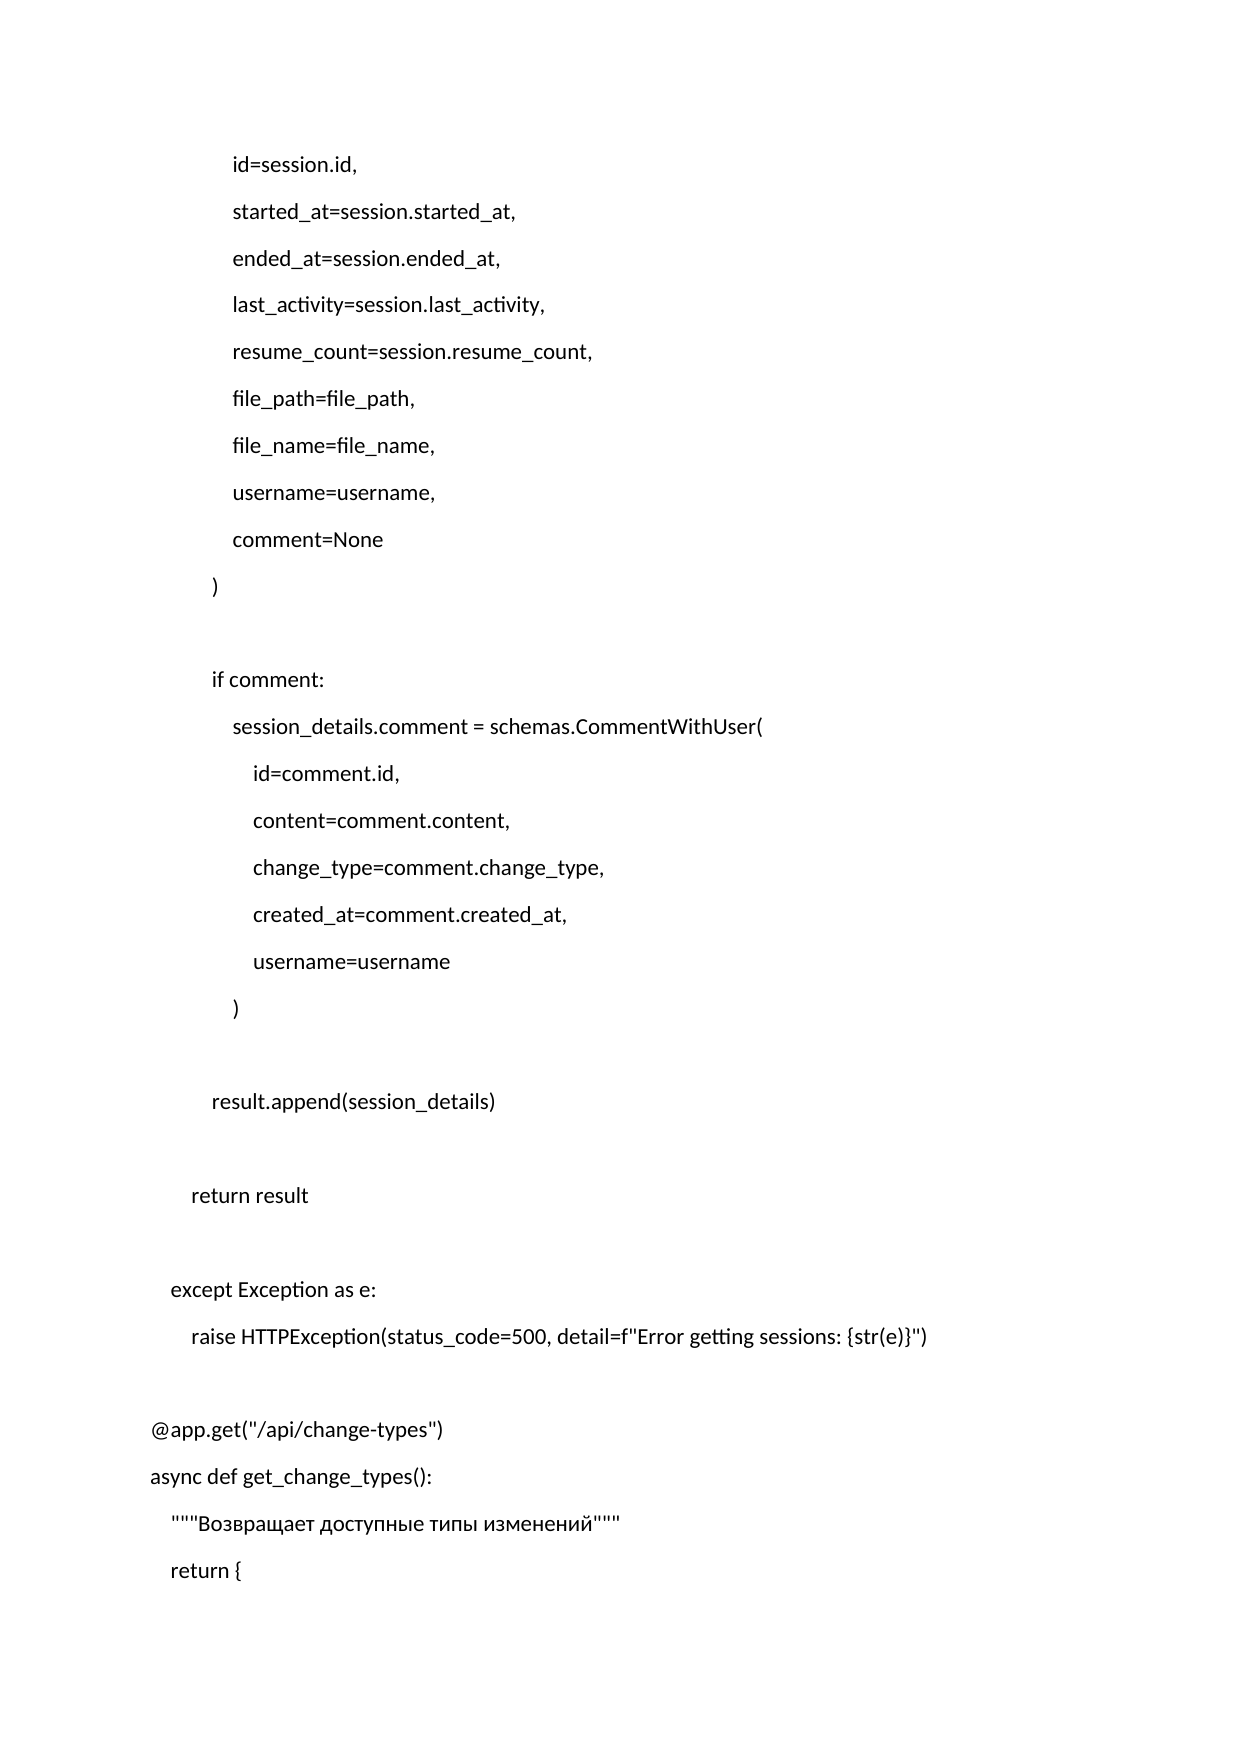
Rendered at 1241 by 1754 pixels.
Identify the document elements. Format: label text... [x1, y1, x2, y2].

text """Возвращает доступные типы изменений""" [150, 1509, 1090, 1537]
text resume_count=session.resume_count, [150, 337, 1090, 366]
text content=comment.content, [150, 806, 1090, 834]
text started_at=session.started_at, [150, 197, 1090, 225]
text ) [150, 572, 1090, 600]
text @app.get("/api/change-types") [150, 1416, 1090, 1444]
text except Exception as e: [150, 1275, 1090, 1303]
text raise HTTPException(status_code=500, detail=f"Error getting sessions: {str(e)}") [150, 1322, 1090, 1350]
text comment=None [150, 525, 1090, 553]
text ) [150, 994, 1090, 1022]
text file_path=file_path, [150, 384, 1090, 412]
text username=username, [150, 478, 1090, 506]
text session_details.comment = schemas.CommentWithUser( [150, 712, 1090, 741]
text change_type=comment.change_type, [150, 853, 1090, 881]
text last_activity=session.last_activity, [150, 291, 1090, 319]
text file_name=file_name, [150, 431, 1090, 459]
text id=session.id, [150, 150, 1090, 178]
text if comment: [150, 666, 1090, 694]
text username=username [150, 947, 1090, 975]
text result.append(session_details) [150, 1087, 1090, 1116]
text ended_at=session.ended_at, [150, 244, 1090, 272]
text return result [150, 1181, 1090, 1209]
text id=comment.id, [150, 759, 1090, 787]
text return { [150, 1556, 1090, 1584]
text created_at=comment.created_at, [150, 900, 1090, 928]
text async def get_change_types(): [150, 1462, 1090, 1491]
